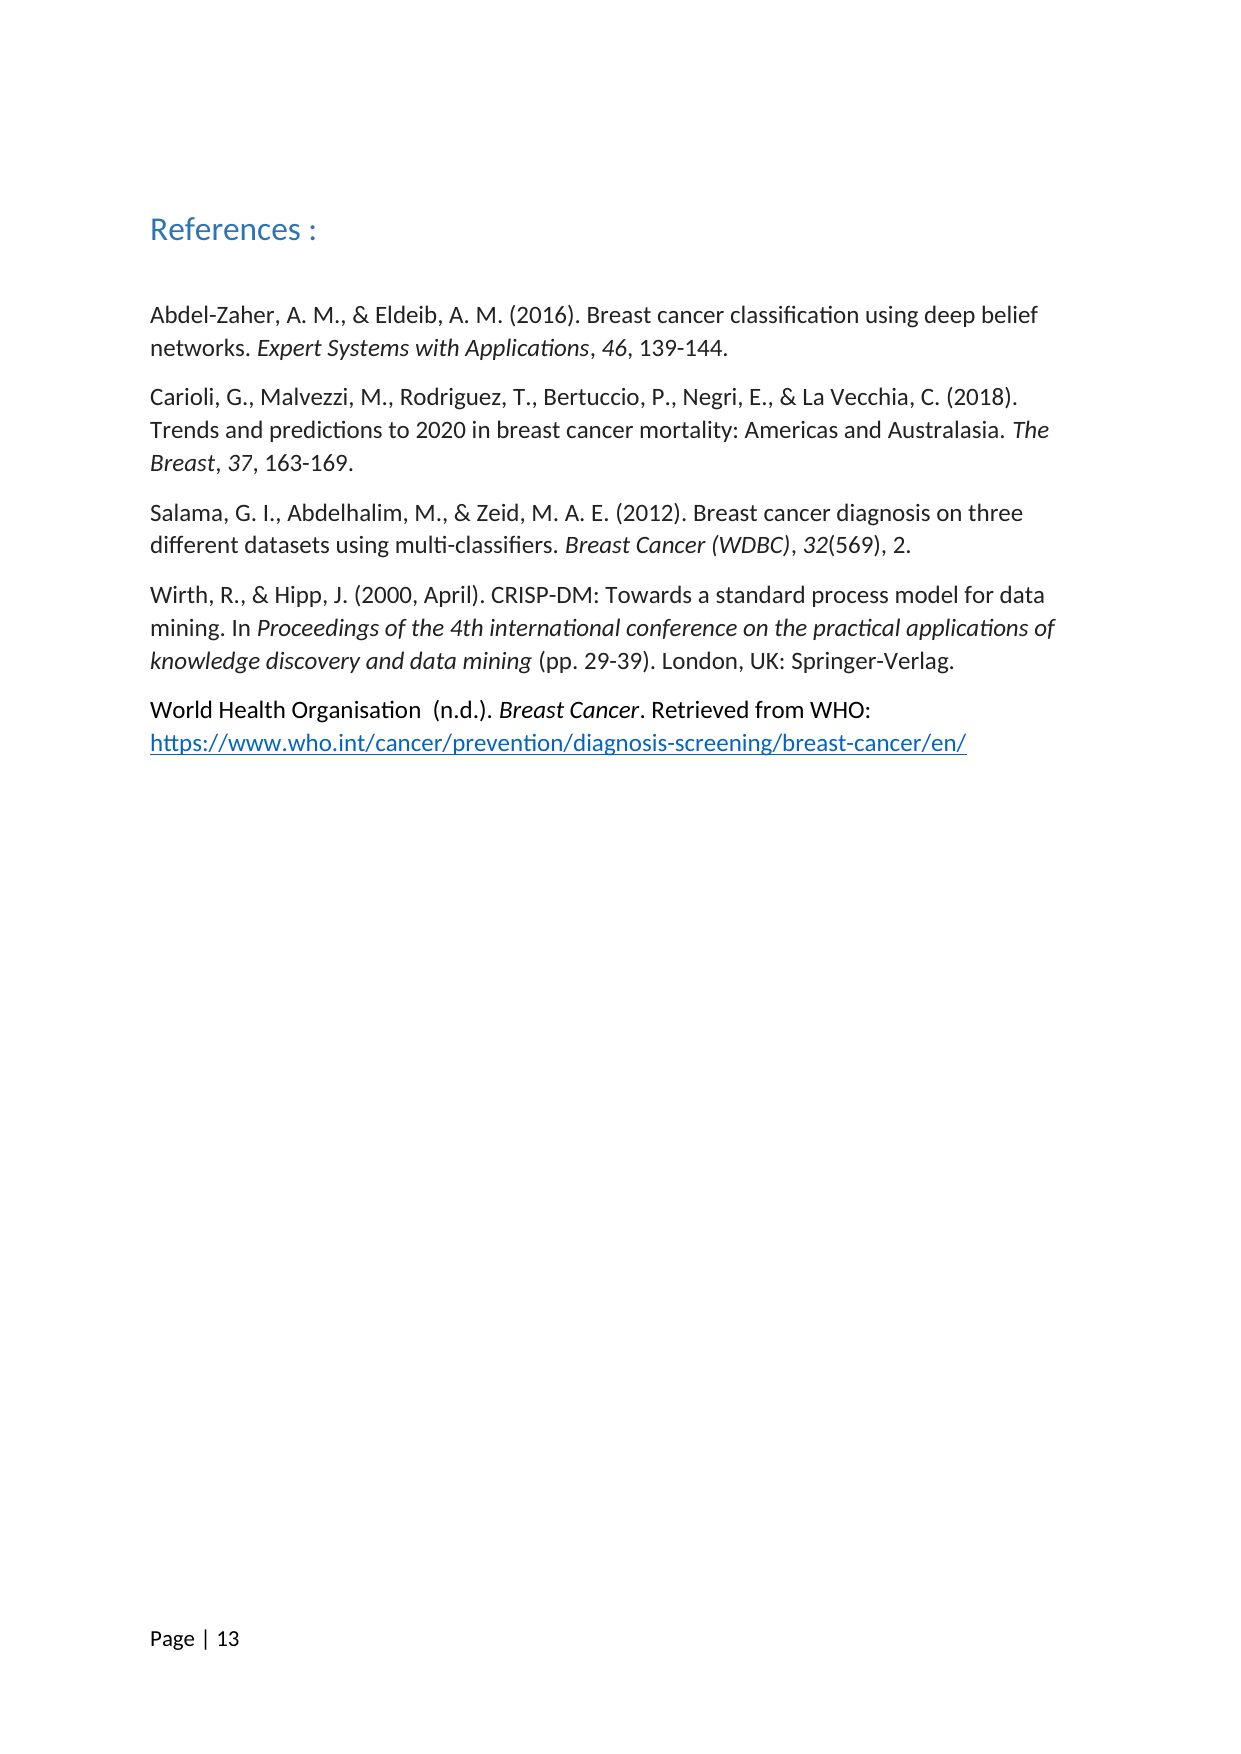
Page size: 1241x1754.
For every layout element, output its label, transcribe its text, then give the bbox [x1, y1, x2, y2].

text Wirth, R., & Hipp, J. (2000, April). CRISP-DM: Towards a standard process model for data mining. In Proceedings of the 4th international conference on the practical applications of knowledge discovery and data mining (pp. 29-39). London, UK: Springer-Verlag. [150, 579, 1090, 676]
text Salama, G. I., Abdelhalim, M., & Zeid, M. A. E. (2012). Breast cancer diagnosis on three different datasets using multi-classifiers. Breast Cancer (WDBC), 32(569), 2. [150, 497, 1090, 560]
subtitle References : [150, 208, 1090, 249]
text Abdel-Zaher, A. M., & Eldeib, A. M. (2016). Breast cancer classification using deep belief networks. Expert Systems with Applications, 46, 139-144. [150, 299, 1090, 362]
text Carioli, G., Malvezzi, M., Rodriguez, T., Bertuccio, P., Negri, E., & La Vecchia, C. (2018). Trends and predictions to 2020 in breast cancer mortality: Americas and Australasia. The Breast, 37, 163-169. [150, 381, 1090, 478]
text World Health Organisation (n.d.). Breast Cancer. Retrieved from WHO: https://www.who.int/cancer/prevention/diagnosis-screening/breast-cancer/en/ [150, 694, 1090, 758]
